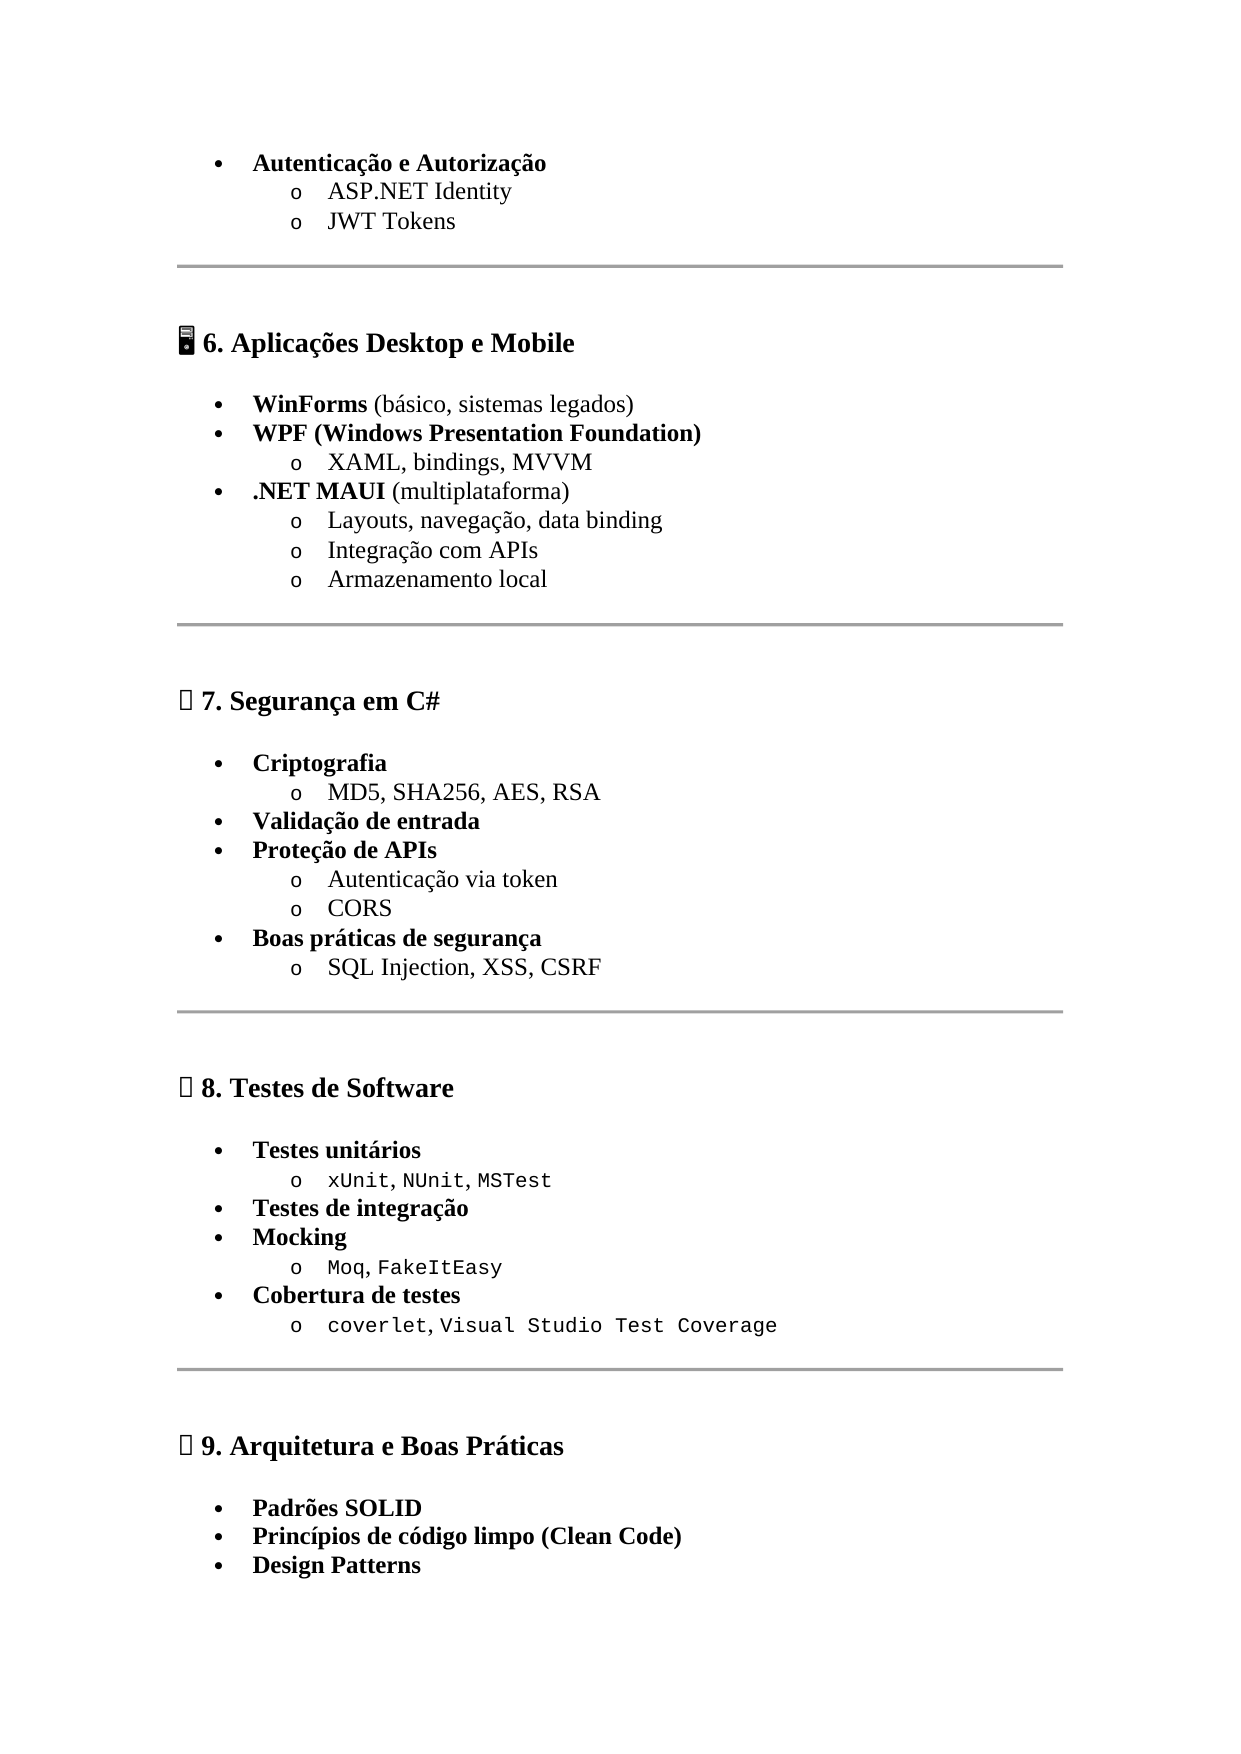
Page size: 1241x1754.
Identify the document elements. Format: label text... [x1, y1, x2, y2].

list Armazenamento local [290, 564, 1063, 594]
list CORS [290, 893, 1063, 923]
list Design Patterns [215, 1550, 1063, 1579]
list Testes unitários [215, 1135, 1063, 1164]
list Validação de entrada [215, 806, 1063, 835]
list Cobertura de testes [215, 1280, 1063, 1309]
list WinForms (básico, sistemas legados) [215, 389, 1063, 418]
list Moq, FakeItEasy [290, 1251, 1063, 1280]
list Testes de integração [215, 1193, 1063, 1222]
list Mocking [215, 1222, 1063, 1251]
text 🖥️ 6. Aplicações Desktop e Mobile [177, 322, 1063, 360]
list JWT Tokens [290, 206, 1063, 236]
list .NET MAUI (multiplataforma) [215, 476, 1063, 505]
list WPF (Windows Presentation Foundation) [215, 418, 1063, 447]
list MD5, SHA256, AES, RSA [290, 777, 1063, 806]
text 🧱 9. Arquitetura e Boas Práticas [177, 1425, 1063, 1463]
list Autenticação via token [290, 864, 1063, 893]
list xUnit, NUnit, MSTest [290, 1164, 1063, 1193]
list Criptografia [215, 748, 1063, 777]
list Autenticação e Autorização [215, 148, 1063, 176]
list Layouts, navegação, data binding [290, 505, 1063, 535]
list Princípios de código limpo (Clean Code) [215, 1521, 1063, 1550]
text 🔐 7. Segurança em C# [177, 680, 1063, 719]
list Boas práticas de segurança [215, 923, 1063, 952]
list Padrões SOLID [215, 1493, 1063, 1521]
text 🧪 8. Testes de Software [177, 1067, 1063, 1106]
list ASP.NET Identity [290, 176, 1063, 206]
list SQL Injection, XSS, CSRF [290, 952, 1063, 981]
list Integração com APIs [290, 535, 1063, 564]
list Proteção de APIs [215, 835, 1063, 864]
list coverlet, Visual Studio Test Coverage [290, 1309, 1063, 1339]
list XAML, bindings, MVVM [290, 447, 1063, 476]
